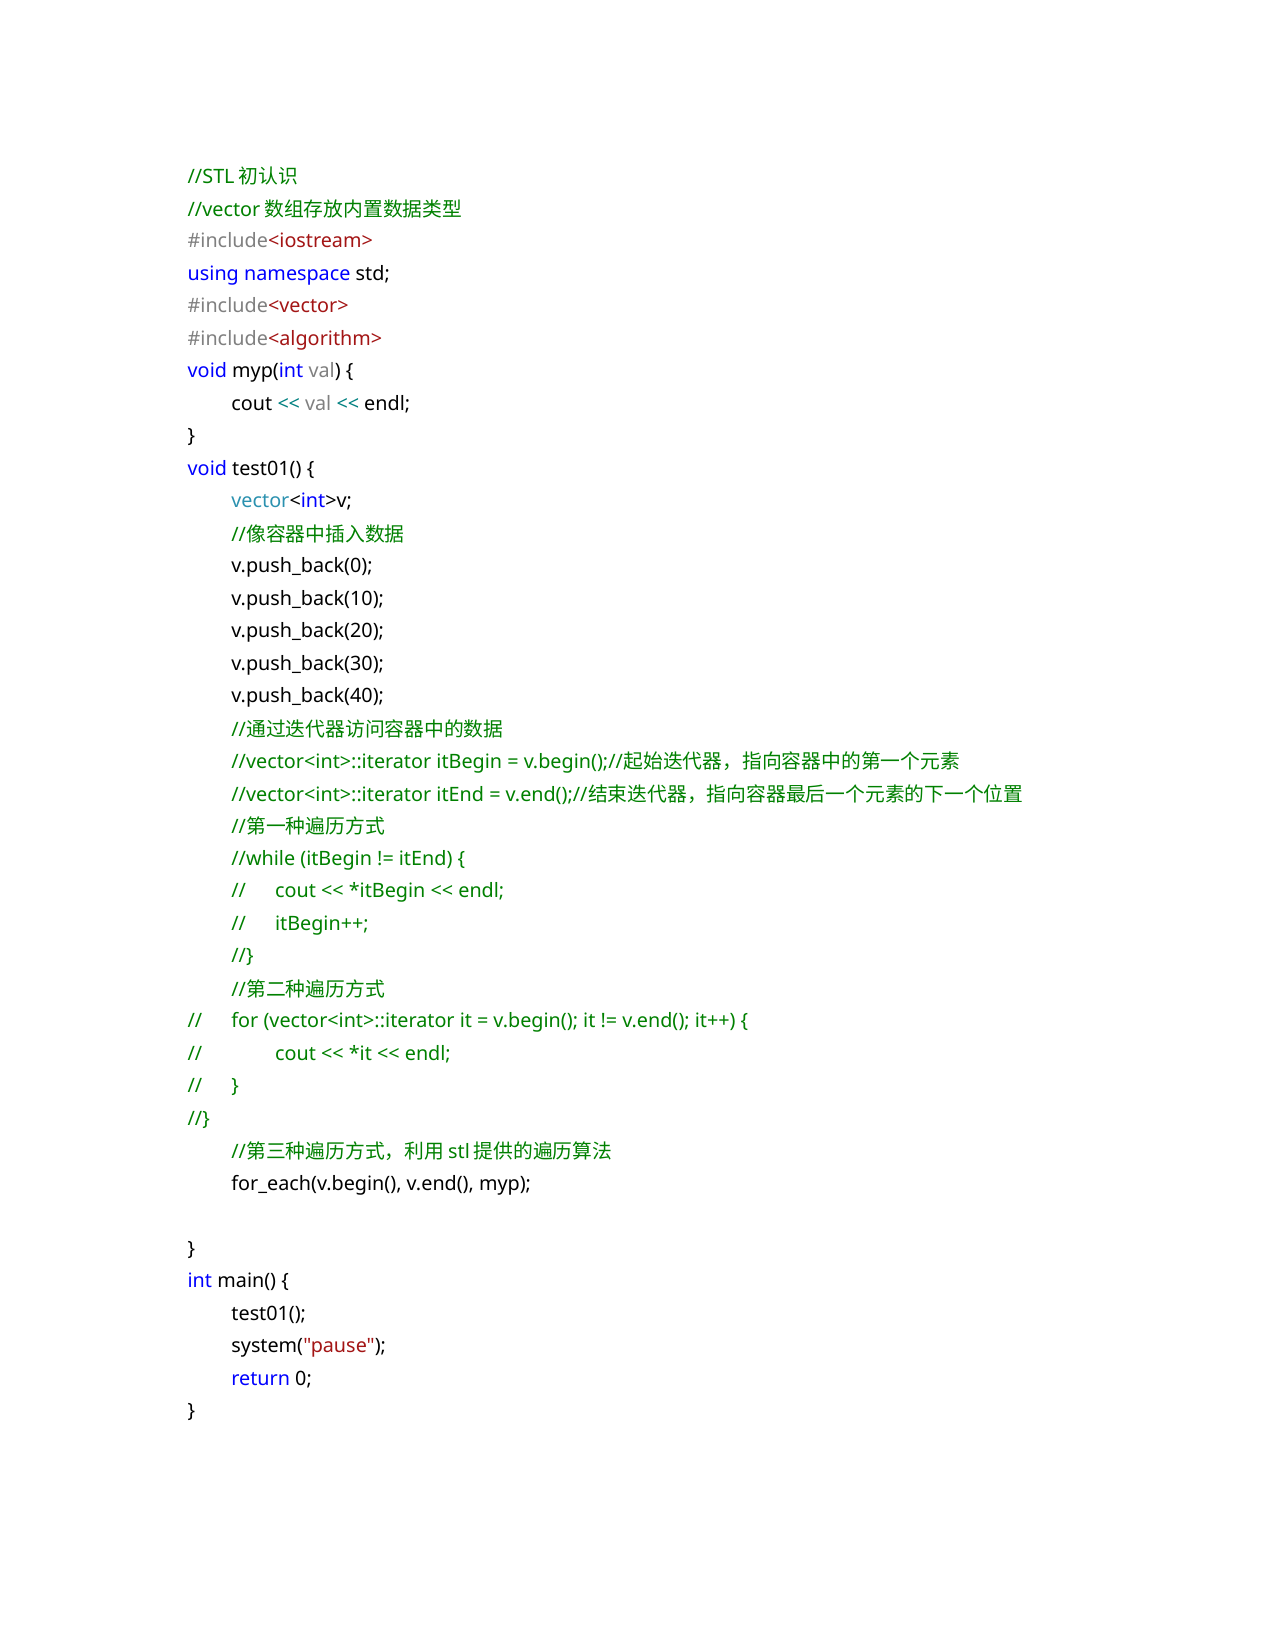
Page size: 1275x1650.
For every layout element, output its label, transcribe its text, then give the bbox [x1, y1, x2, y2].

text #include<algorithm> [187, 321, 1087, 354]
text } [187, 419, 1087, 451]
text //while (itBegin != itEnd) { [187, 841, 1087, 874]
text // } [187, 1069, 1087, 1101]
text void myp(int val) { [187, 354, 1087, 386]
text //第二种遍历方式 [187, 971, 1087, 1004]
text #include<iostream> [187, 224, 1087, 256]
text void test01() { [187, 451, 1087, 484]
text #include<vector> [187, 289, 1087, 321]
text //第三种遍历方式，利用stl提供的遍历算法 [187, 1134, 1087, 1166]
text return 0; [187, 1361, 1087, 1394]
text v.push_back(40); [187, 679, 1087, 711]
text system("pause"); [187, 1329, 1087, 1361]
text using namespace std; [187, 256, 1087, 289]
text } [187, 1394, 1087, 1426]
text cout << val << endl; [187, 386, 1087, 419]
text //} [187, 1101, 1087, 1134]
text //vector<int>::iterator itEnd = v.end();//结束迭代器，指向容器最后一个元素的下一个位置 [187, 776, 1087, 809]
text } [187, 1231, 1087, 1264]
text //通过迭代器访问容器中的数据 [187, 711, 1087, 744]
text v.push_back(0); [187, 549, 1087, 581]
text //} [187, 939, 1087, 971]
text // itBegin++; [187, 906, 1087, 939]
text // cout << *itBegin << endl; [187, 874, 1087, 906]
text // cout << *it << endl; [187, 1036, 1087, 1069]
text v.push_back(30); [187, 646, 1087, 679]
text int main() { [187, 1264, 1087, 1296]
text //STL初认识 [187, 159, 1087, 191]
text //vector<int>::iterator itBegin = v.begin();//起始迭代器，指向容器中的第一个元素 [187, 744, 1087, 776]
text vector<int>v; [187, 484, 1087, 516]
text //像容器中插入数据 [187, 516, 1087, 549]
text //vector数组存放内置数据类型 [187, 191, 1087, 224]
text v.push_back(10); [187, 581, 1087, 614]
text v.push_back(20); [187, 614, 1087, 646]
text for_each(v.begin(), v.end(), myp); [187, 1166, 1087, 1199]
text // for (vector<int>::iterator it = v.begin(); it != v.end(); it++) { [187, 1004, 1087, 1036]
text //第一种遍历方式 [187, 809, 1087, 841]
text test01(); [187, 1296, 1087, 1329]
